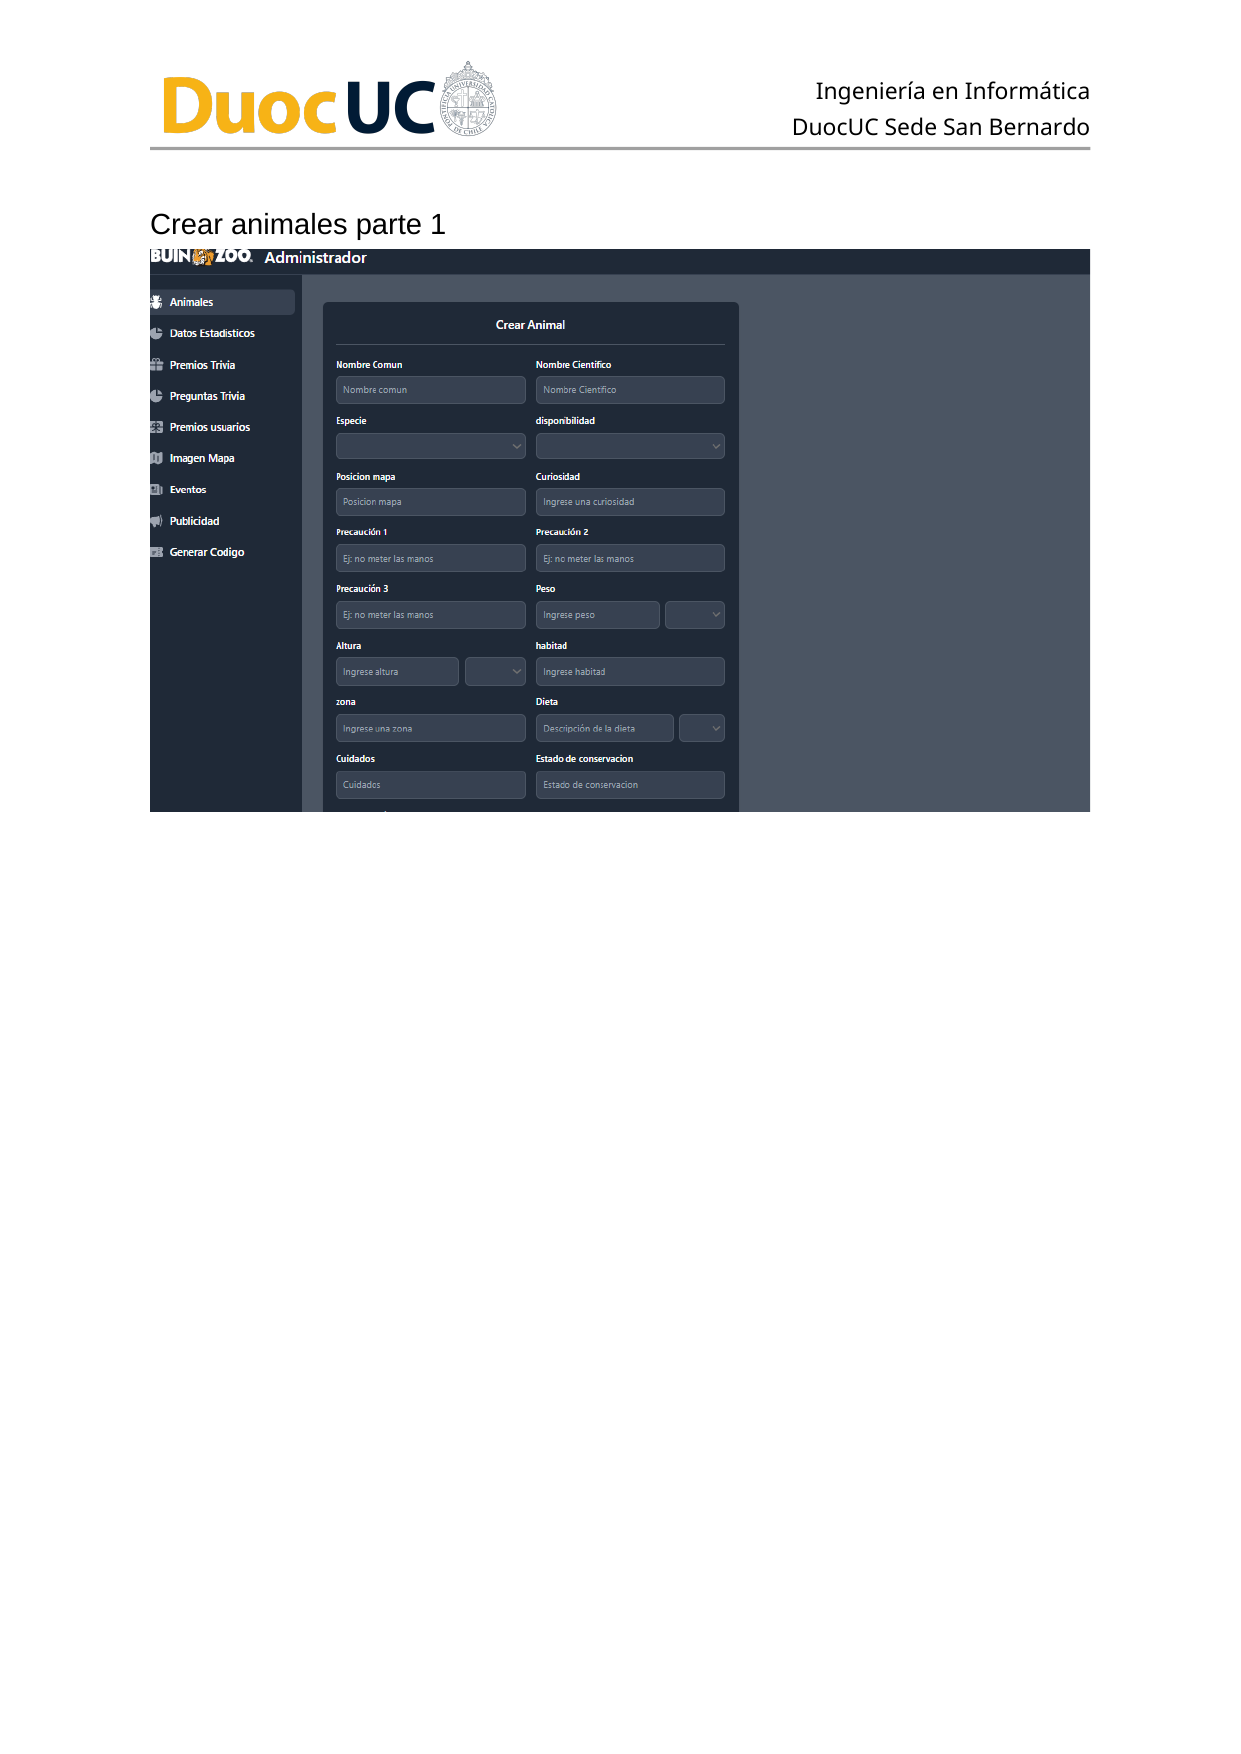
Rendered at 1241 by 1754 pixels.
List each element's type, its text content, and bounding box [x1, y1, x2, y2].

subtitle Crear animales parte 1 [150, 207, 1090, 241]
picture [150, 249, 1091, 812]
picture [159, 56, 501, 141]
